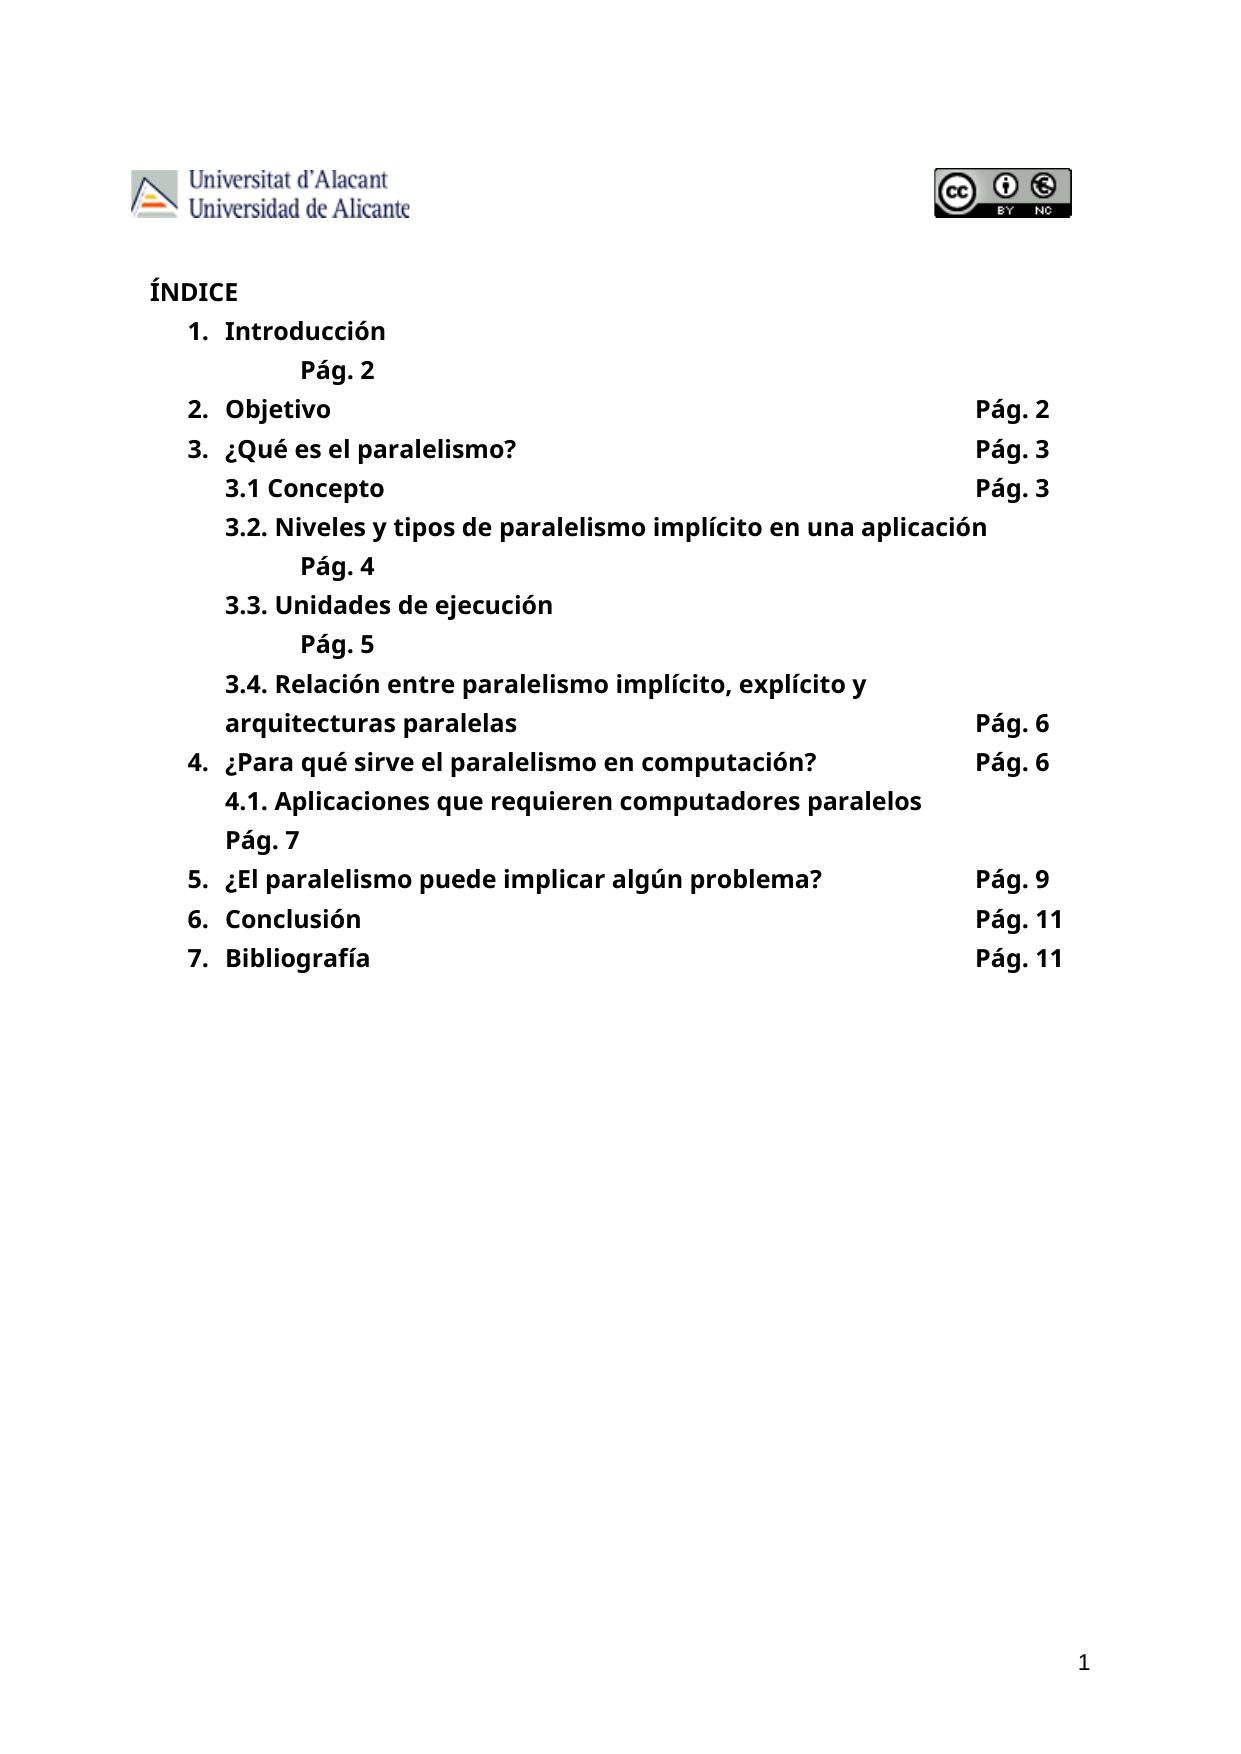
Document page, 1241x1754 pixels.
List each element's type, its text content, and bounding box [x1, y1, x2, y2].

list ¿El paralelismo puede implicar algún problema? Pág. 9 [187, 862, 1090, 896]
text 3.3. Unidades de ejecución Pág. 5 [225, 588, 1090, 661]
text 3.1 Concepto Pág. 3 [150, 471, 1090, 504]
list Introducción Pág. 2 [187, 314, 1090, 387]
text ÍNDICE [150, 275, 1090, 309]
text 3.4. Relación entre paralelismo implícito, explícito y [225, 666, 1090, 700]
text 3.2. Niveles y tipos de paralelismo implícito en una aplicación Pág. 4 [225, 510, 1090, 583]
list Conclusión Pág. 11 [187, 901, 1090, 935]
list Bibliografía Pág. 11 [187, 941, 1090, 974]
text arquitecturas paralelas Pág. 6 [225, 706, 1090, 739]
picture [934, 168, 1072, 218]
picture [131, 170, 410, 218]
list Objetivo Pág. 2 [187, 392, 1090, 426]
text 4.1. Aplicaciones que requieren computadores paralelos Pág. 7 [150, 784, 1090, 857]
list ¿Qué es el paralelismo? Pág. 3 [187, 431, 1090, 465]
list ¿Para qué sirve el paralelismo en computación? Pág. 6 [187, 745, 1090, 779]
